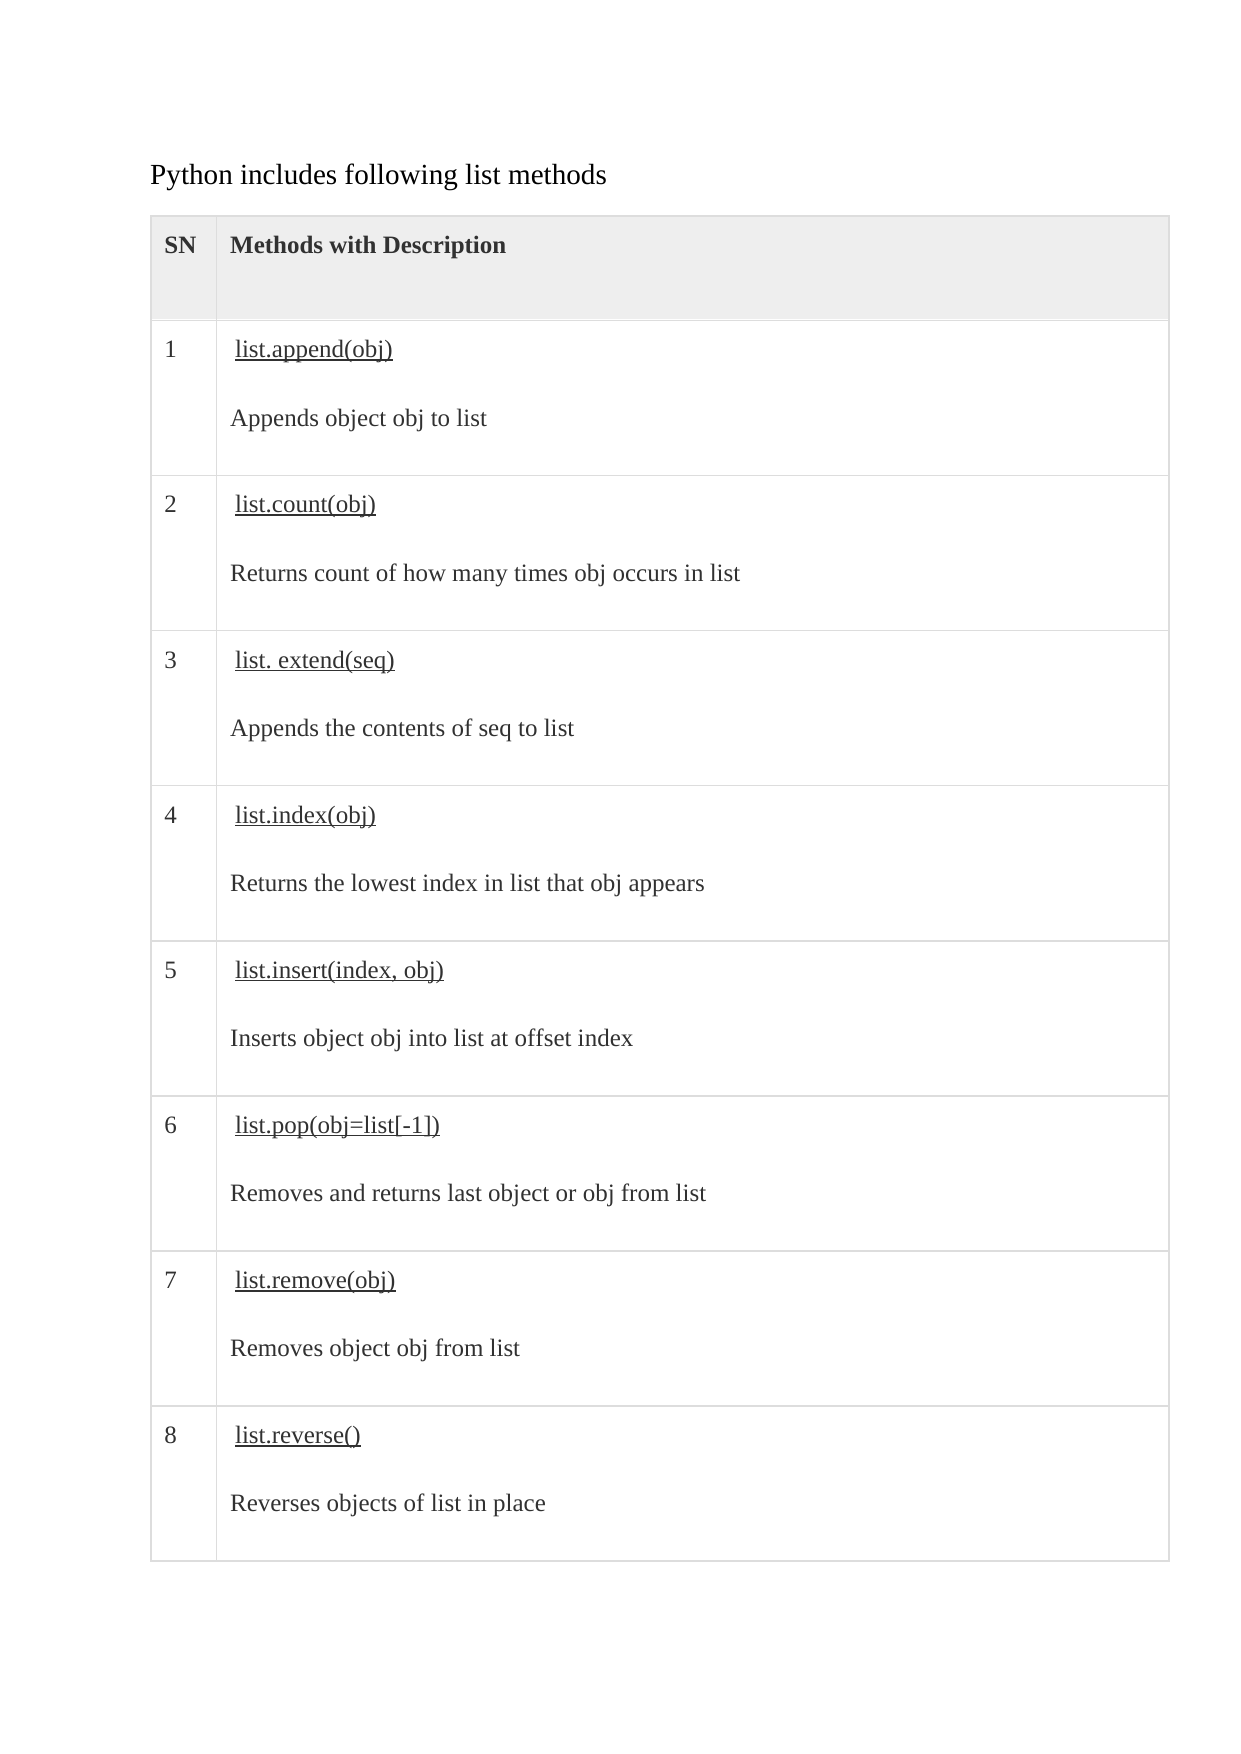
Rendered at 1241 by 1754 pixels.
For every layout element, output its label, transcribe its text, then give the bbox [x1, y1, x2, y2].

table_cell list.append(obj) Appends object obj to list [217, 321, 1168, 474]
table_cell list.remove(obj) Removes object obj from list [217, 1252, 1168, 1405]
table_cell 1 [152, 321, 216, 474]
table_cell list.reverse() Reverses objects of list in place [217, 1407, 1168, 1560]
table_cell list. extend(seq) Appends the contents of seq to list [217, 631, 1168, 785]
table_cell list.index(obj) Returns the lowest index in list that obj appears [217, 786, 1168, 940]
table_cell list.pop(obj=list[-1]) Removes and returns last object or obj from list [217, 1097, 1168, 1250]
table_header Methods with Description [217, 217, 1168, 319]
table_cell 4 [152, 786, 216, 940]
table_cell 2 [152, 476, 216, 630]
table_cell 6 [152, 1097, 216, 1250]
table_cell 7 [152, 1252, 216, 1405]
table_cell list.insert(index, obj) Inserts object obj into list at offset index [217, 942, 1168, 1095]
table_cell 5 [152, 942, 216, 1095]
text Python includes following list methods [150, 150, 1085, 190]
table_cell 3 [152, 631, 216, 785]
table_cell 8 [152, 1407, 216, 1560]
table_cell list.count(obj) Returns count of how many times obj occurs in list [217, 476, 1168, 630]
table_header SN [152, 217, 216, 319]
